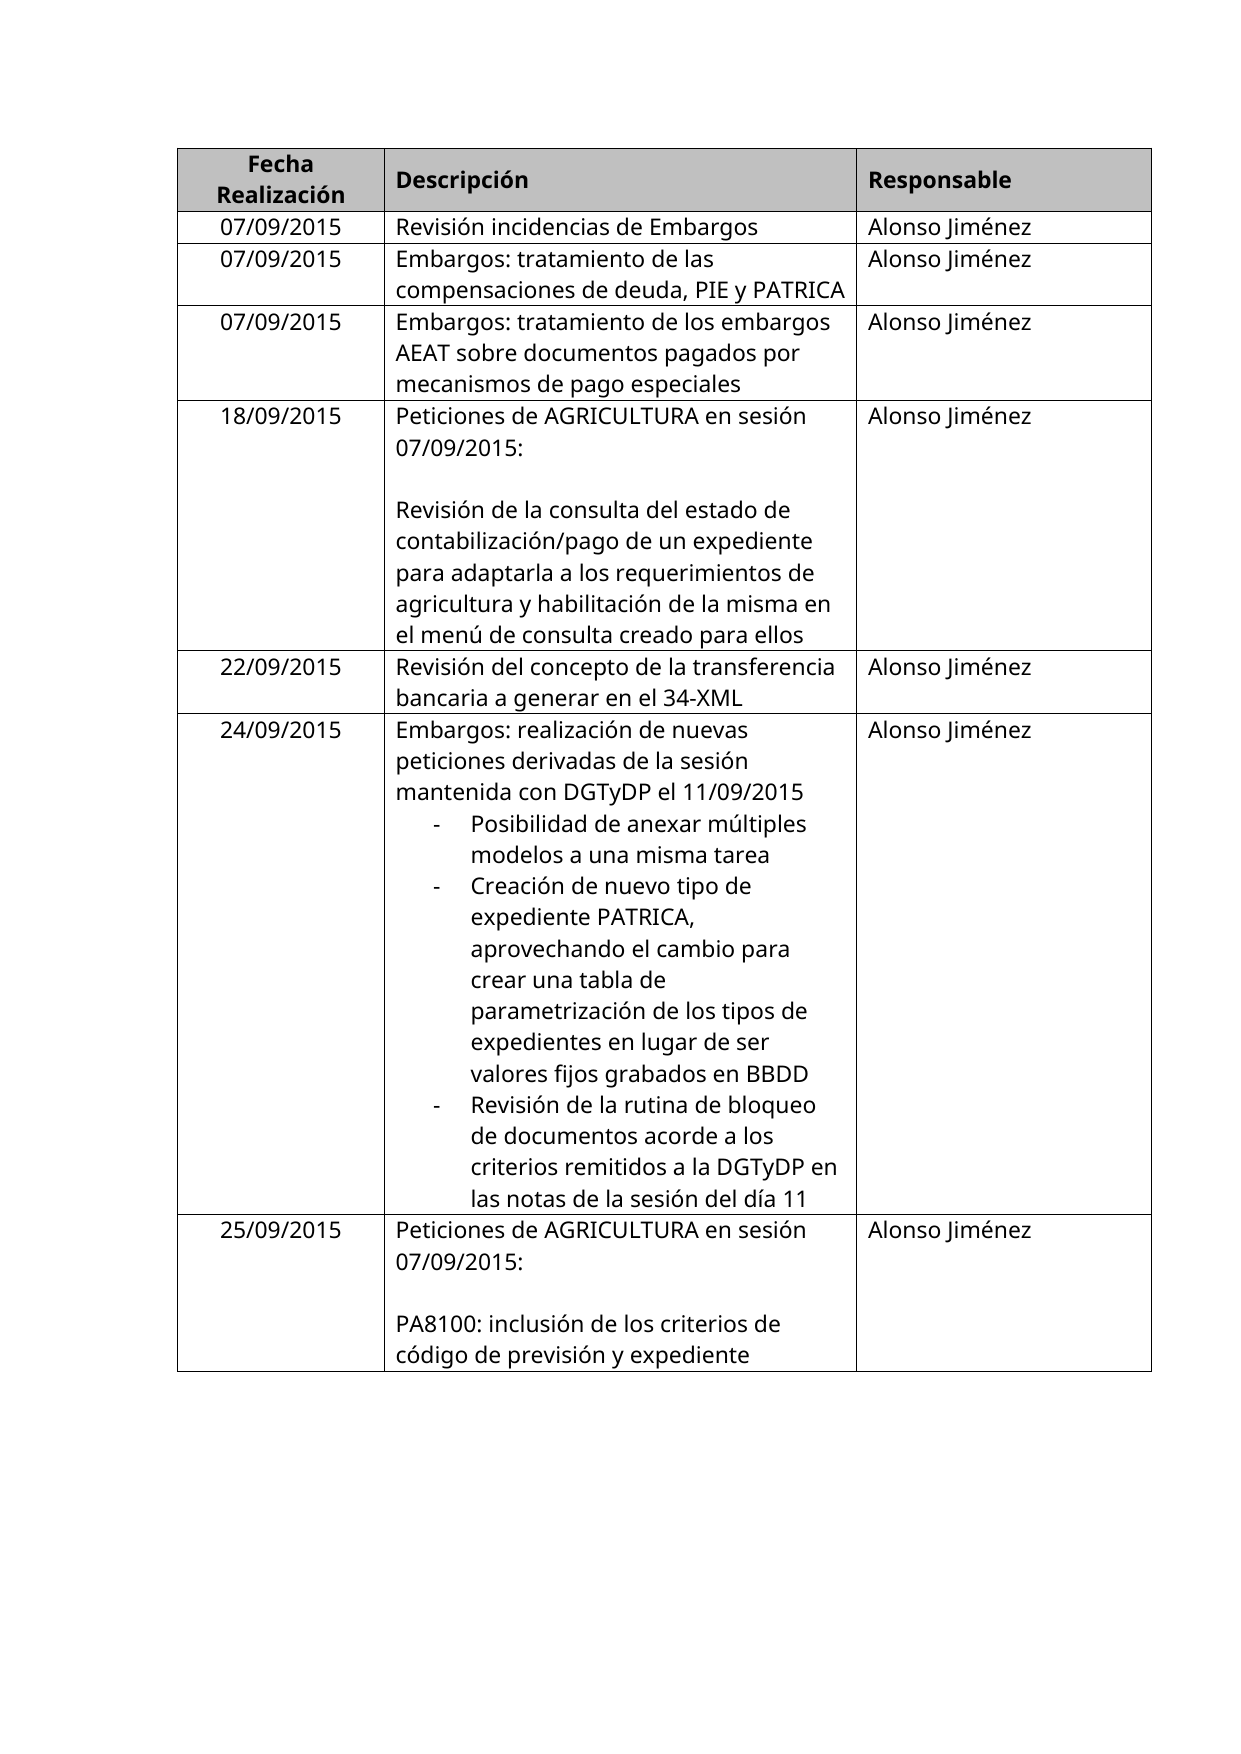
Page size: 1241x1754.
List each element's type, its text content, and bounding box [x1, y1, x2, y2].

table_header Descripción [385, 149, 856, 211]
table_cell Alonso Jiménez [857, 212, 1151, 242]
table_cell Alonso Jiménez [857, 714, 1151, 1214]
table_cell 24/09/2015 [178, 714, 384, 1214]
table_cell 18/09/2015 [178, 401, 384, 650]
table_header Responsable [857, 149, 1151, 211]
table_cell Revisión incidencias de Embargos [385, 212, 856, 242]
table_cell 07/09/2015 [178, 244, 384, 305]
table_cell 07/09/2015 [178, 212, 384, 242]
table_cell Embargos: tratamiento de los embargos AEAT sobre documentos pagados por mecanismos de pago especiales [385, 306, 856, 400]
table_cell Alonso Jiménez [857, 401, 1151, 650]
table_cell 22/09/2015 [178, 651, 384, 713]
table_cell Peticiones de AGRICULTURA en sesión 07/09/2015: PA8100: inclusión de los criterios de código de previsión y expediente [385, 1215, 856, 1371]
table_cell Alonso Jiménez [857, 306, 1151, 400]
table_cell Peticiones de AGRICULTURA en sesión 07/09/2015: Revisión de la consulta del estado de contabilización/pago de un expediente para adaptarla a los requerimientos de agricultura y habilitación de la misma en el menú de consulta creado para ellos [385, 401, 856, 650]
table_cell Revisión del concepto de la transferencia bancaria a generar en el 34-XML [385, 651, 856, 713]
table_cell Alonso Jiménez [857, 651, 1151, 713]
table_cell 07/09/2015 [178, 306, 384, 400]
table_cell Alonso Jiménez [857, 1215, 1151, 1371]
table_cell Embargos: tratamiento de las compensaciones de deuda, PIE y PATRICA [385, 244, 856, 305]
table_header Fecha Realización [178, 149, 384, 211]
table_cell Alonso Jiménez [857, 244, 1151, 305]
table_cell 25/09/2015 [178, 1215, 384, 1371]
table_cell Embargos: realización de nuevas peticiones derivadas de la sesión mantenida con DGTyDP el 11/09/2015 Posibilidad de anexar múltiples modelos a una misma tarea Creación de nuevo tipo de expediente PATRICA, aprovechando el cambio para crear una tabla de parametrización de los tipos de expedientes en lugar de ser valores fijos grabados en BBDD Revisión de la rutina de bloqueo de documentos acorde a los criterios remitidos a la DGTyDP en las notas de la sesión del día 11 [385, 714, 856, 1214]
